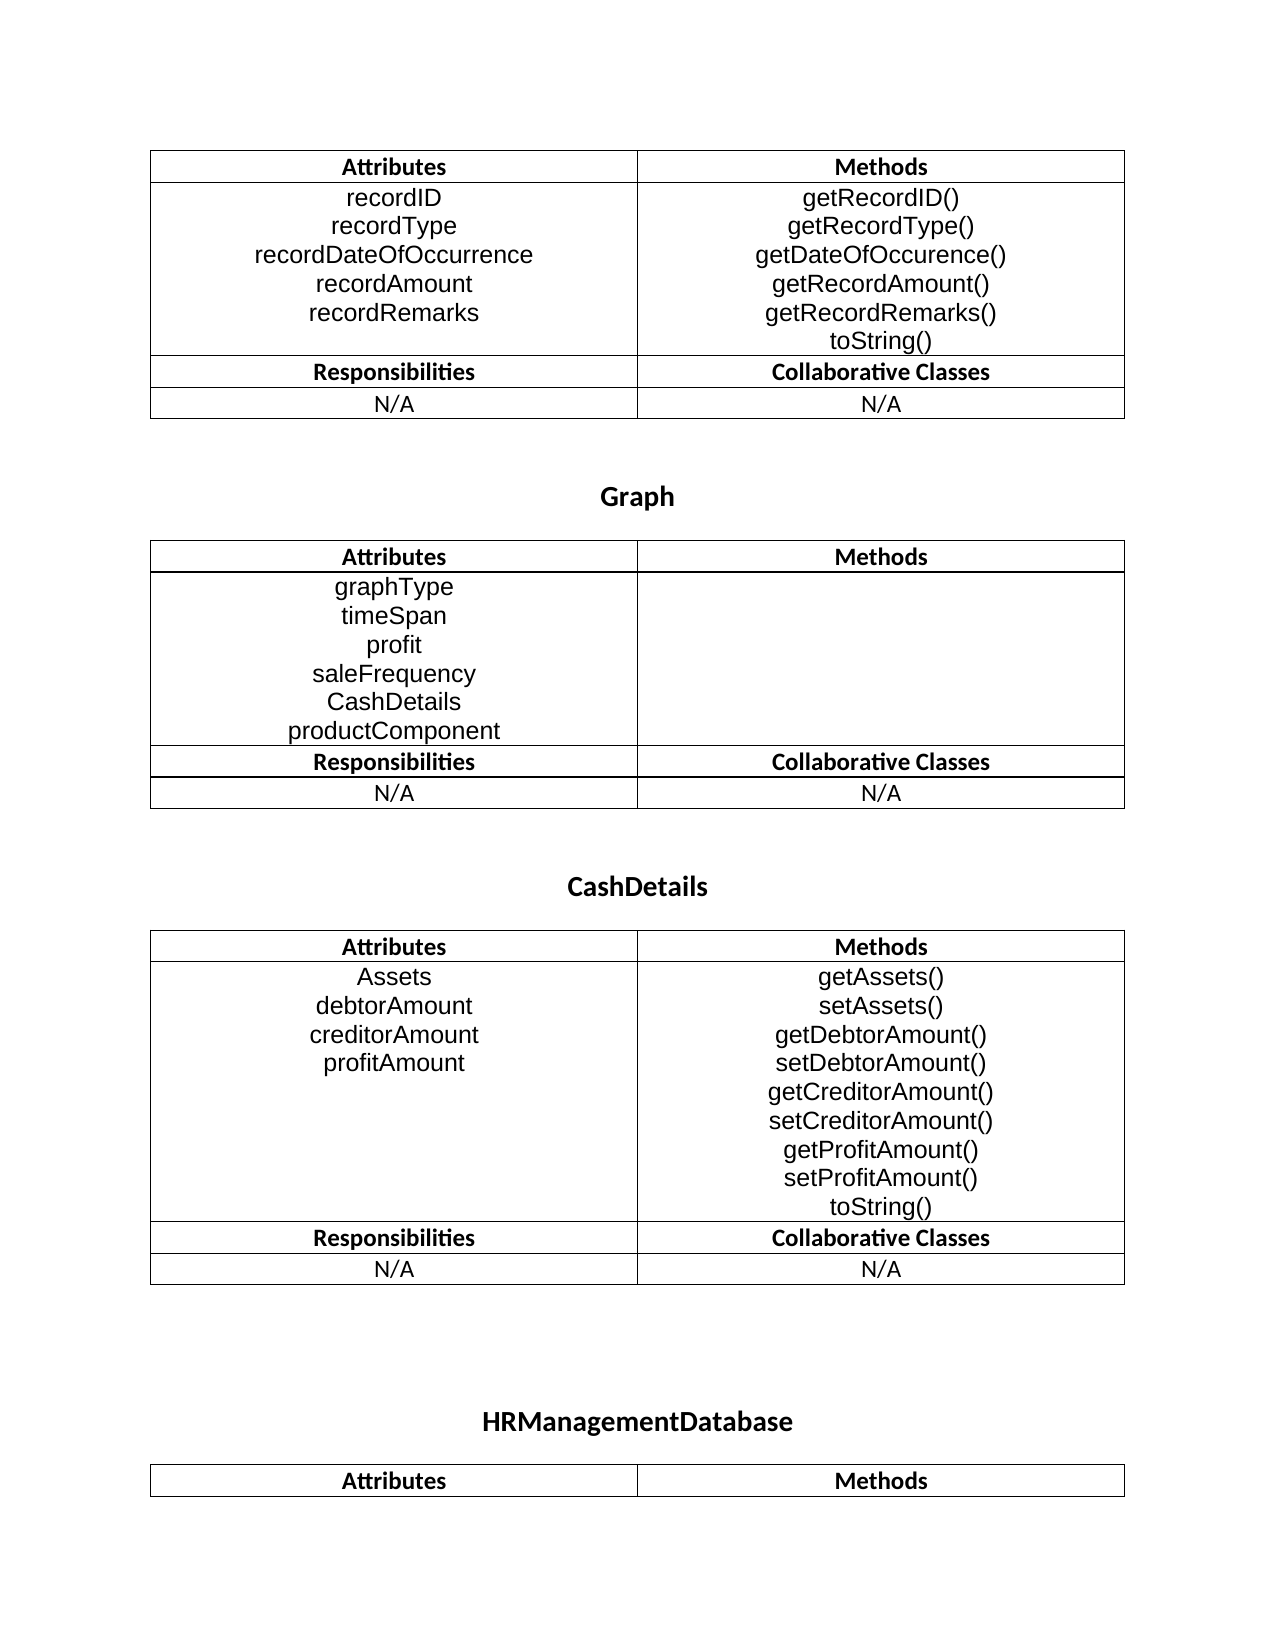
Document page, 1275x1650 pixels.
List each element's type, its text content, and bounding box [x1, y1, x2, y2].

table_cell Collaborative Classes [638, 746, 1124, 776]
table_cell [638, 573, 1124, 745]
table_header Methods [638, 541, 1124, 571]
table_cell Responsibilities [151, 746, 637, 776]
table_cell recordID recordType recordDateOfOccurrence recordAmount recordRemarks [151, 183, 637, 355]
table_cell N/A [151, 778, 637, 808]
table_cell getRecordID() getRecordType() getDateOfOccurence() getRecordAmount() getRecordRemarks() toString() [638, 183, 1124, 355]
table_cell Responsibilities [151, 356, 637, 387]
table_header Attributes [151, 541, 637, 571]
table_header Methods [638, 1465, 1124, 1496]
table_header Attributes [151, 151, 637, 182]
table_cell Responsibilities [151, 1222, 637, 1252]
table_cell N/A [151, 388, 637, 418]
table_cell Collaborative Classes [638, 356, 1124, 387]
table_header Attributes [151, 931, 637, 961]
table_cell N/A [638, 388, 1124, 418]
table_cell getAssets() setAssets() getDebtorAmount() setDebtorAmount() getCreditorAmount() setCreditorAmount() getProfitAmount() setProfitAmount() toString() [638, 962, 1124, 1221]
text HRManagementDatabase [150, 1403, 1125, 1438]
text CashDetails [150, 868, 1125, 903]
table_header Methods [638, 151, 1124, 182]
table_cell Assets debtorAmount creditorAmount profitAmount [151, 962, 637, 1221]
table_header Attributes [151, 1465, 637, 1496]
table_cell graphType timeSpan profit saleFrequency CashDetails productComponent [151, 573, 637, 745]
table_cell Collaborative Classes [638, 1222, 1124, 1252]
table_cell N/A [638, 1254, 1124, 1284]
table_cell N/A [638, 778, 1124, 808]
table_cell N/A [151, 1254, 637, 1284]
text Graph [150, 478, 1125, 514]
table_header Methods [638, 931, 1124, 961]
